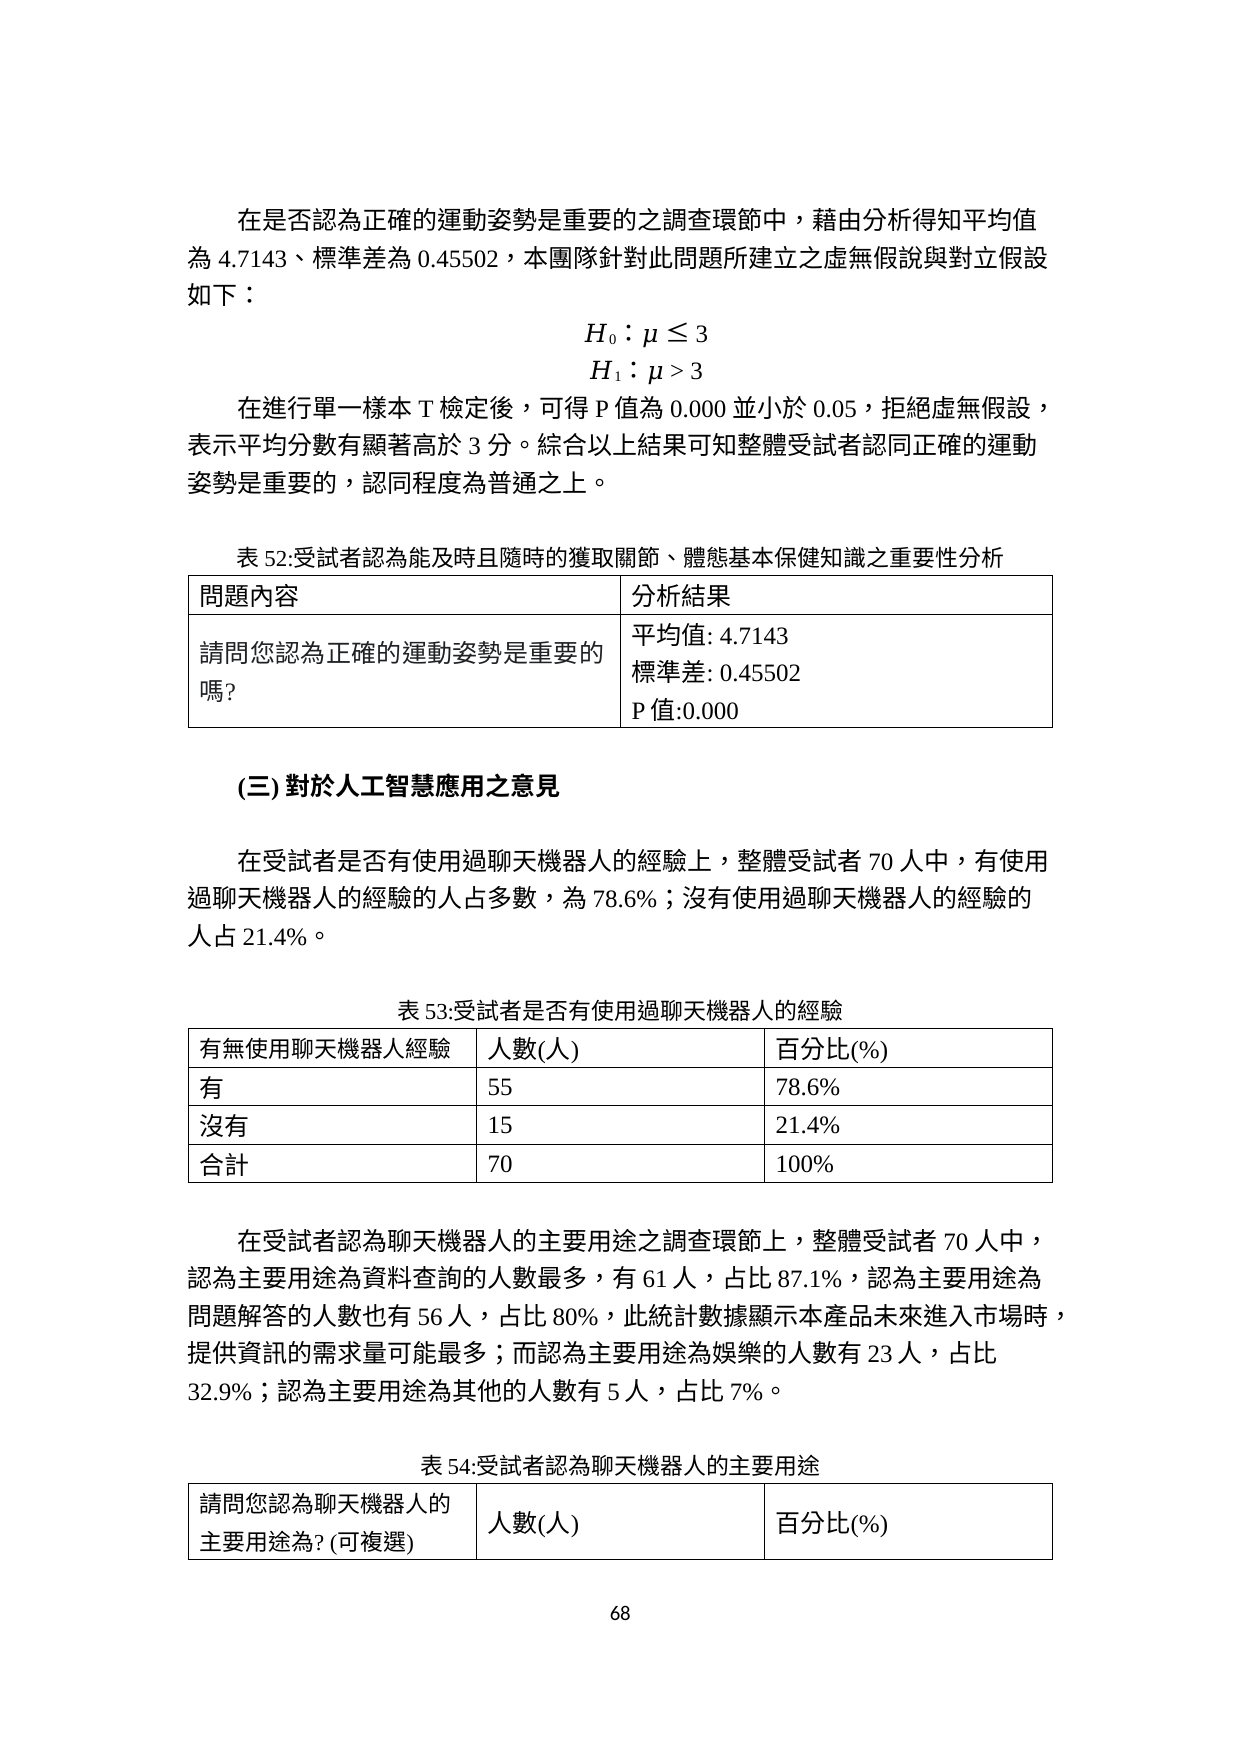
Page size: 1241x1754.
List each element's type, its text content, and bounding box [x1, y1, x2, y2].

table_cell 21.4% [765, 1106, 1052, 1144]
table_header 百分比(%) [765, 1484, 1052, 1559]
table_cell 有 [189, 1068, 476, 1105]
text (三) 對於人工智慧應用之意見 [187, 766, 1053, 803]
table_header 百分比(%) [765, 1029, 1052, 1067]
table_header 請問您認為聊天機器人的主要用途為? (可複選) [189, 1484, 476, 1559]
text 表54:受試者認為聊天機器人的主要用途 [187, 1446, 1053, 1483]
text 𝐻0：𝜇 ≤ 3 [187, 312, 1053, 350]
table_cell 100% [765, 1145, 1052, 1182]
table_cell 70 [477, 1145, 764, 1182]
table_cell 55 [477, 1068, 764, 1105]
table_cell 平均值: 4.7143 標準差: 0.45502 P值:0.000 [621, 615, 1052, 727]
text 𝐻1：𝜇 > 3 [187, 350, 1053, 387]
text 表52:受試者認為能及時且隨時的獲取關節、體態基本保健知識之重要性分析 [187, 537, 1053, 575]
text 表53:受試者是否有使用過聊天機器人的經驗 [187, 991, 1053, 1028]
table_header 有無使用聊天機器人經驗 [189, 1029, 476, 1067]
table_cell 請問您認為正確的運動姿勢是重要的嗎? [189, 615, 620, 727]
table_cell 15 [477, 1106, 764, 1144]
table_header 分析結果 [621, 576, 1052, 613]
text 在受試者是否有使用過聊天機器人的經驗上，整體受試者 70 人中，有使用過聊天機器人的經驗的人占多數，為78.6%；沒有使用過聊天機器人的經驗的人占21.4%。 [187, 841, 1053, 953]
table_header 人數(人) [477, 1029, 764, 1067]
table_cell 78.6% [765, 1068, 1052, 1105]
table_cell 沒有 [189, 1106, 476, 1144]
text 在受試者認為聊天機器人的主要用途之調查環節上，整體受試者 70 人中，認為主要用途為資料查詢的人數最多，有61人，占比87.1%，認為主要用途為問題解答的人數也有56人，占比80%，此統計數據顯示本產品未來進入市場時，提供資訊的需求量可能最多；而認為主要用途為娛樂的人數有23人，占比32.9%；認為主要用途為其他的人數有5人，占比7%。 [187, 1221, 1053, 1408]
table_header 問題內容 [189, 576, 620, 613]
table_cell 合計 [189, 1145, 476, 1182]
table_header 人數(人) [477, 1484, 764, 1559]
text 在是否認為正確的運動姿勢是重要的之調查環節中，藉由分析得知平均值為 4.7143、標準差為 0.45502，本團隊針對此問題所建立之虛無假說與對立假設如下： [187, 200, 1053, 312]
text 在進行單一樣本 T 檢定後，可得 P 值為 0.000 並小於 0.05，拒絕虛無假設，表示平均分數有顯著高於 3 分。綜合以上結果可知整體受試者認同正確的運動姿勢是重要的，認同程度為普通之上。 [187, 387, 1053, 500]
